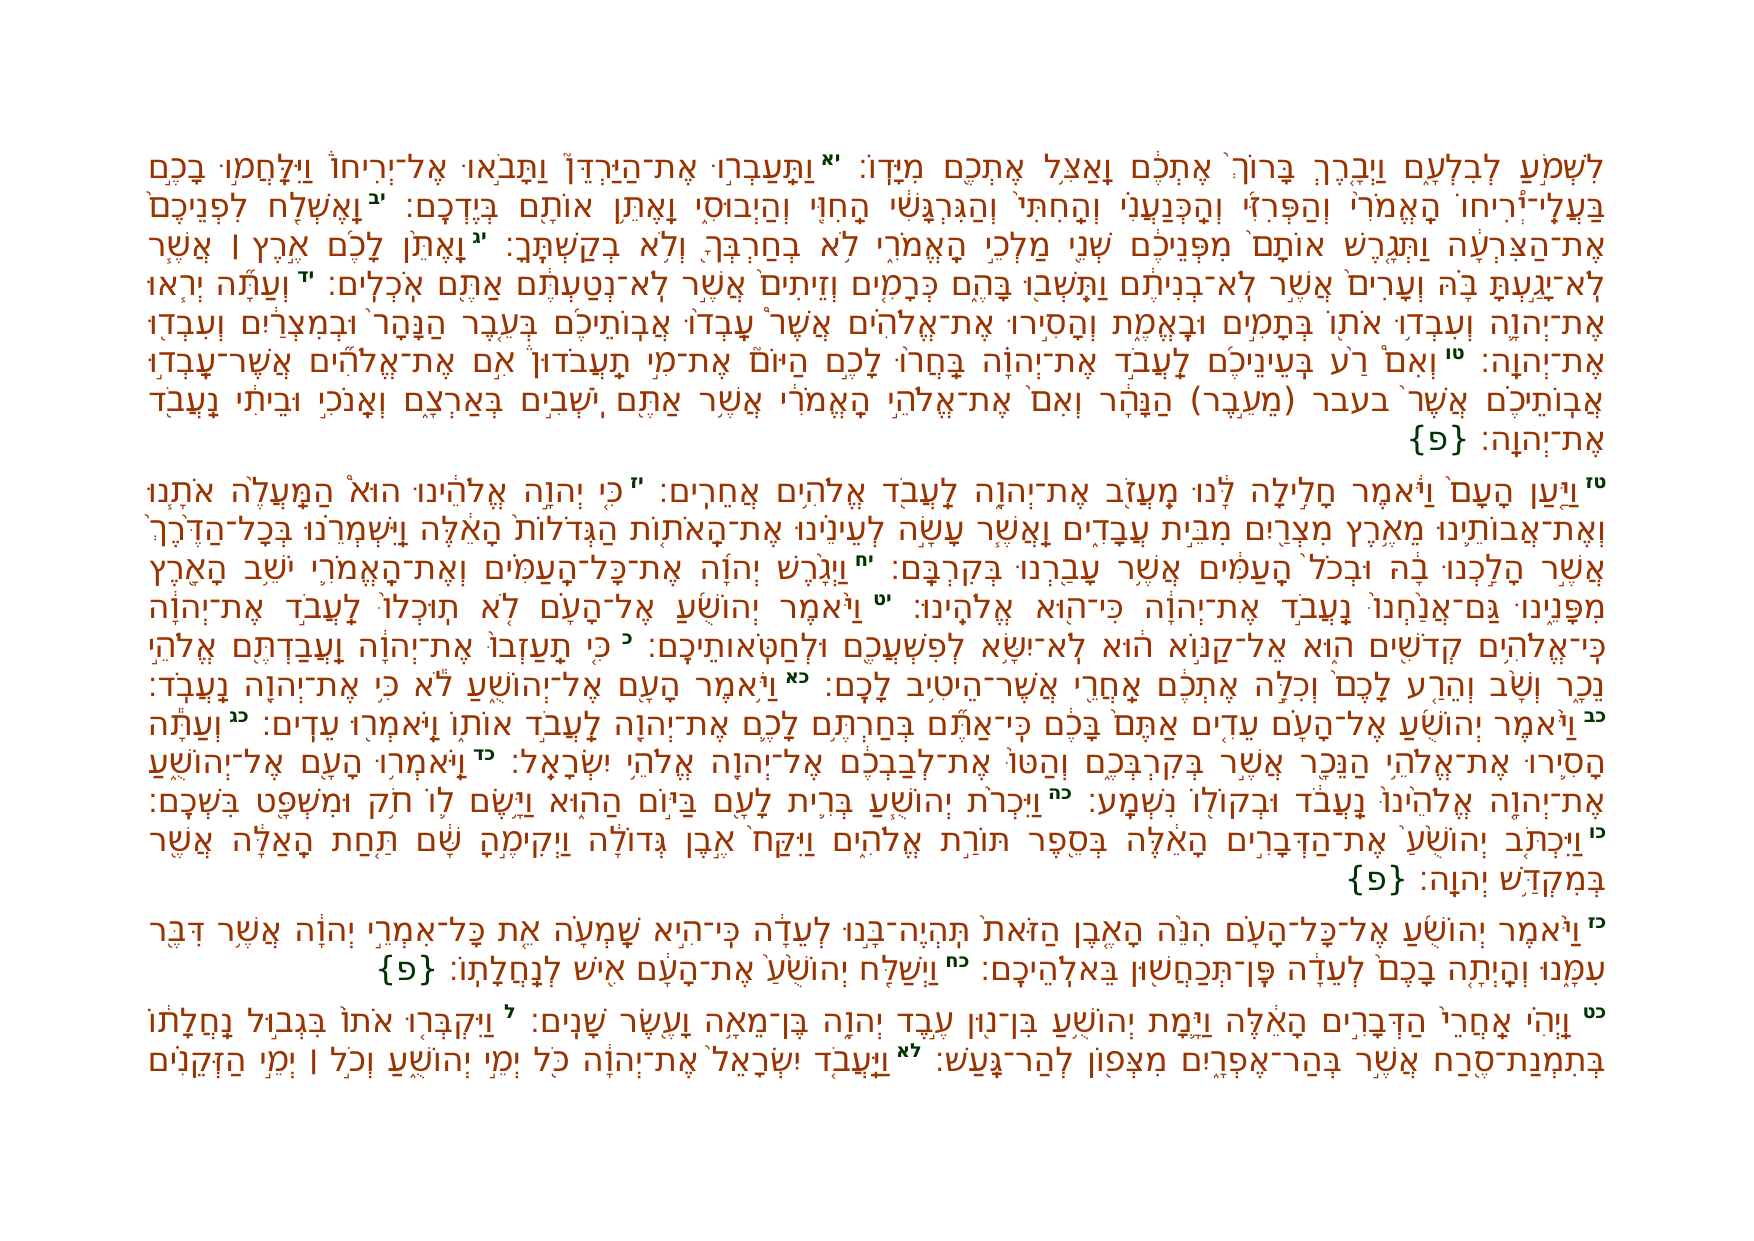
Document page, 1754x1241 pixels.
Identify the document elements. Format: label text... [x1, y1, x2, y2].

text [148, 1001, 1606, 1079]
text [148, 148, 1606, 458]
text כז וַיֹּ֨אמֶר יְהוֹשֻׁ֜עַ אֶל־כָּל־הָעָ֗ם הִנֵּ֨ה הָאֶ֤בֶן הַזֹּאת֙ תִּֽהְיֶה־בָּ֣נוּ לְעֵדָ֔ה כִּֽי־הִ֣יא שָֽׁמְעָ֗ה אֵ֚ת כָּל־אִמְרֵ֣י יְהוָ֔ה אֲשֶׁ֥ר דִּבֶּ֖ר עִמָּ֑נוּ וְהָֽיְתָ֤ה בָכֶם֙ לְעֵדָ֔ה פֶּֽן־תְּכַחֲשׁ֖וּן בֵּאלֹֽהֵיכֶֽם׃ כח וַיְשַׁלַּ֤ח יְהוֹשֻׁ֨עַ֙ אֶת־הָעָ֔ם אִ֖ישׁ לְנַֽחֲלָתֽוֹ׃ {פ} [148, 911, 1606, 989]
text טז וַיַּ֤עַן הָעָם֙ וַיֹּ֔אמֶר חָלִ֣ילָה לָּ֔נוּ מֵֽעֲזֹ֖ב אֶת־יְהוָ֑ה לַֽעֲבֹ֖ד אֱלֹהִ֥ים אֲחֵרִֽים׃ יז כִּ֚י יְהוָ֣ה אֱלֹהֵ֔ינוּ הוּא֩ הַמַּֽעֲלֶ֨ה אֹתָ֧נוּ וְאֶת־אֲבוֹתֵ֛ינוּ מֵאֶ֥רֶץ מִצְרַ֖יִם מִבֵּ֣ית עֲבָדִ֑ים וַֽאֲשֶׁ֧ר עָשָׂ֣ה לְעֵינֵ֗ינוּ אֶת־הָֽאֹת֤וֹת הַגְּדֹלוֹת֙ הָאֵ֔לֶּה וַֽיִּשְׁמְרֵ֗נוּ בְּכָל־הַדֶּ֨רֶךְ֙ אֲשֶׁ֣ר הָלַ֣כְנוּ בָ֔הּ וּבְכֹל֙ הָֽעַמִּ֔ים אֲשֶׁ֥ר עָבַ֖רְנוּ בְּקִרְבָּֽם׃ יח וַיְגָ֨רֶשׁ יְהוָ֜ה אֶת־כָּל־הָֽעַמִּ֗ים וְאֶת־הָֽאֱמֹרִ֛י יֹשֵׁ֥ב הָאָ֖רֶץ מִפָּנֵ֑ינוּ גַּם־אֲנַ֨חְנוּ֙ נַֽעֲבֹ֣ד אֶת־יְהוָ֔ה כִּי־ה֖וּא אֱלֹהֵֽינוּ׃ יט וַיֹּ֨אמֶר יְהוֹשֻׁ֜עַ אֶל־הָעָ֗ם לֹ֤א תֽוּכְלוּ֙ לַֽעֲבֹ֣ד אֶת־יְהוָ֔ה כִּֽי־אֱלֹהִ֥ים קְדֹשִׁ֖ים ה֑וּא אֵל־קַנּ֣וֹא ה֔וּא לֹֽא־יִשָּׂ֥א לְפִשְׁעֲכֶ֖ם וּלְחַטֹּֽאותֵיכֶֽם׃ כ כִּ֤י תַֽעַזְבוּ֙ אֶת־יְהוָ֔ה וַֽעֲבַדְתֶּ֖ם אֱלֹהֵ֣י נֵכָ֑ר וְשָׁ֨ב וְהֵרַ֤ע לָכֶם֙ וְכִלָּ֣ה אֶתְכֶ֔ם אַֽחֲרֵ֖י אֲשֶׁר־הֵיטִ֥יב לָכֶֽם׃ כא וַיֹּ֥אמֶר הָעָ֖ם אֶל־יְהוֹשֻׁ֑עַ לֹ֕א כִּ֥י אֶת־יְהוָ֖ה נַֽעֲבֹֽד׃ כב וַיֹּ֨אמֶר יְהוֹשֻׁ֜עַ אֶל־הָעָ֗ם עֵדִ֤ים אַתֶּם֙ בָּכֶ֔ם כִּֽי־אַתֶּ֞ם בְּחַרְתֶּ֥ם לָכֶ֛ם אֶת־יְהוָ֖ה לַֽעֲבֹ֣ד אוֹת֑וֹ וַיֹּֽאמְר֖וּ עֵדִֽים׃ כג וְעַתָּ֕ה הָסִ֛ירוּ אֶת־אֱלֹהֵ֥י הַנֵּכָ֖ר אֲשֶׁ֣ר בְּקִרְבְּכֶ֑ם וְהַטּוּ֙ אֶת־לְבַבְכֶ֔ם אֶל־יְהוָ֖ה אֱלֹהֵ֥י יִשְׂרָאֵֽל׃ כד וַיֹּֽאמְר֥וּ הָעָ֖ם אֶל־יְהוֹשֻׁ֑עַ אֶת־יְהוָ֤ה אֱלֹהֵ֨ינוּ֙ נַֽעֲבֹ֔ד וּבְקוֹל֖וֹ נִשְׁמָֽע׃ כה וַיִּכְרֹ֨ת יְהוֹשֻׁ֧עַ בְּרִ֛ית לָעָ֖ם בַּיּ֣וֹם הַה֑וּא וַיָּ֥שֶׂם ל֛וֹ חֹ֥ק וּמִשְׁפָּ֖ט בִּשְׁכֶֽם׃ כו וַיִּכְתֹּ֤ב יְהוֹשֻׁ֨עַ֙ אֶת־הַדְּבָרִ֣ים הָאֵ֔לֶּה בְּסֵ֖פֶר תּוֹרַ֣ת אֱלֹהִ֑ים וַיִּקַּח֙ אֶ֣בֶן גְּדוֹלָ֔ה וַיְקִימֶ֣הָ שָּׁ֔ם תַּ֚חַת הָֽאַלָּ֔ה אֲשֶׁ֖ר בְּמִקְדַּ֥שׁ יְהוָֽה׃ {פ} [148, 471, 1606, 898]
